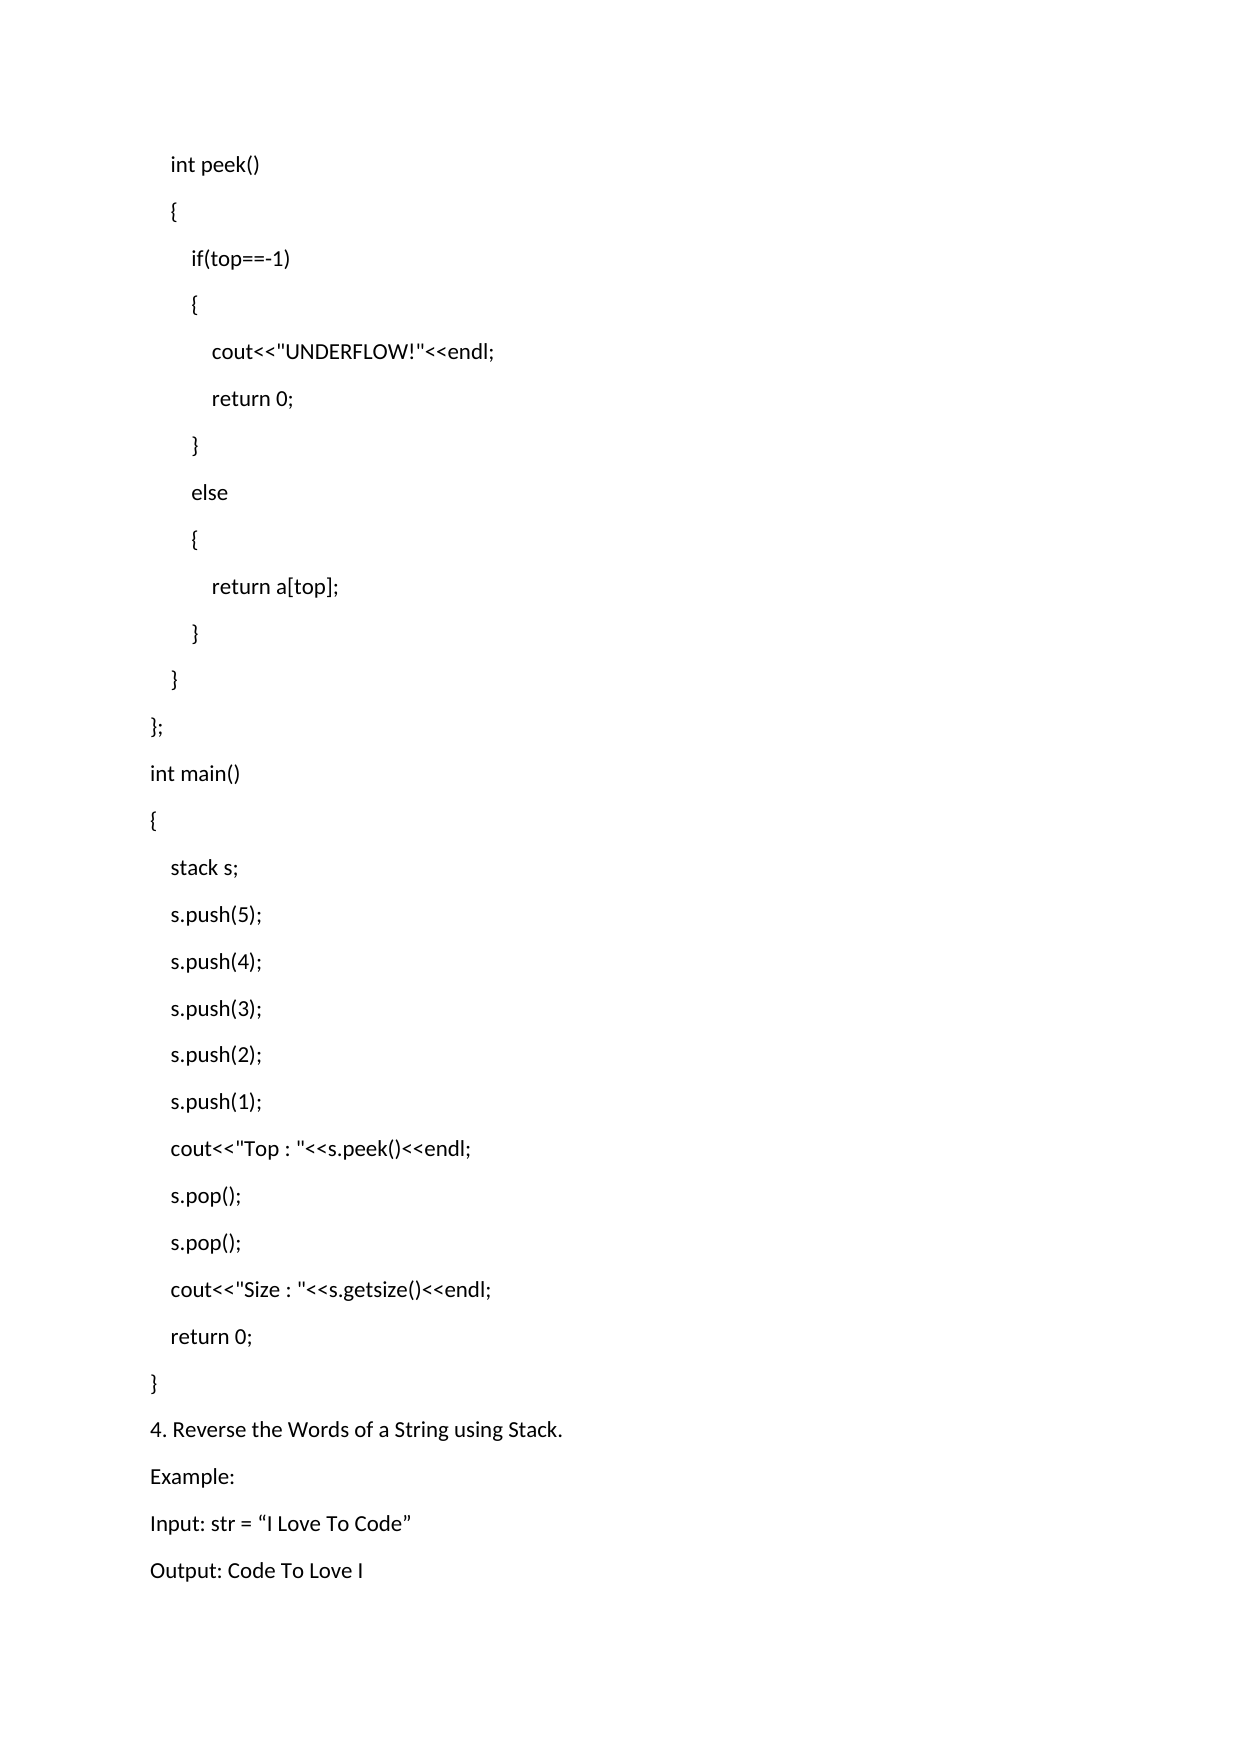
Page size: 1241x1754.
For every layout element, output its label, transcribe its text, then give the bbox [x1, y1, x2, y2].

text s.pop(); [150, 1181, 1090, 1209]
text Output: Code To Love I [150, 1556, 1090, 1584]
text s.push(3); [150, 994, 1090, 1022]
text return a[top]; [150, 572, 1090, 600]
text cout<<"Top : "<<s.peek()<<endl; [150, 1134, 1090, 1162]
text s.push(4); [150, 947, 1090, 975]
text cout<<"UNDERFLOW!"<<endl; [150, 337, 1090, 366]
text Example: [150, 1462, 1090, 1491]
text int main() [150, 759, 1090, 787]
text s.push(5); [150, 900, 1090, 928]
text s.pop(); [150, 1228, 1090, 1256]
text return 0; [150, 384, 1090, 412]
text { [150, 525, 1090, 553]
text } [150, 666, 1090, 694]
text Input: str = “I Love To Code” [150, 1509, 1090, 1537]
text { [150, 806, 1090, 834]
text }; [150, 712, 1090, 741]
text 4. Reverse the Words of a String using Stack. [150, 1416, 1090, 1444]
text cout<<"Size : "<<s.getsize()<<endl; [150, 1275, 1090, 1303]
text stack s; [150, 853, 1090, 881]
text else [150, 478, 1090, 506]
text return 0; [150, 1322, 1090, 1350]
text if(top==-1) [150, 244, 1090, 272]
text int peek() [150, 150, 1090, 178]
text } [150, 619, 1090, 647]
text { [150, 197, 1090, 225]
text { [150, 291, 1090, 319]
text } [150, 431, 1090, 459]
text s.push(1); [150, 1087, 1090, 1116]
text } [150, 1369, 1090, 1397]
text s.push(2); [150, 1041, 1090, 1069]
